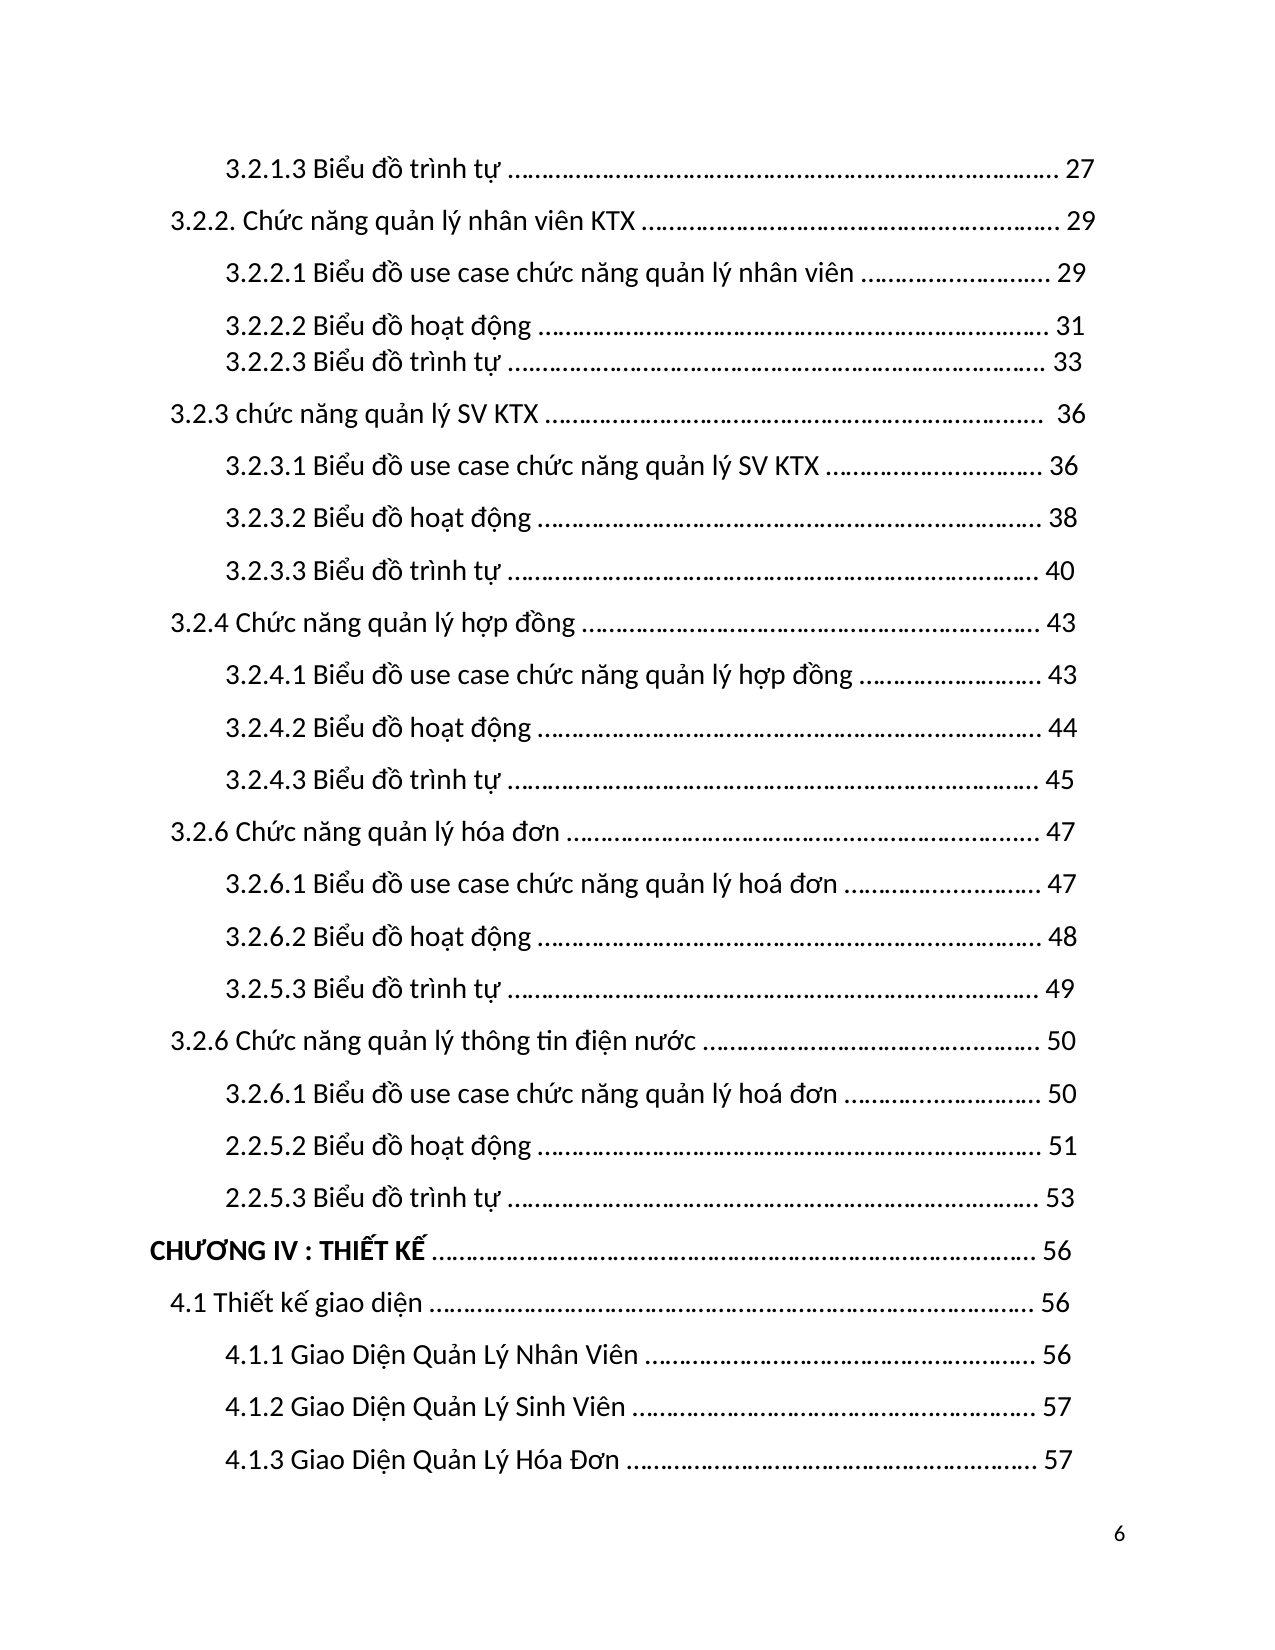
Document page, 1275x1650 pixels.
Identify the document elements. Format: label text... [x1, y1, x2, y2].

text 3.2.2.2 Biểu đồ hoạt động …………………………………………………………….…… 31 [150, 307, 1120, 342]
text 3.2.1.3 Biểu đồ trình tự …………………………………………………………….………… 27 [150, 150, 1125, 186]
text 3.2.3.2 Biểu đồ hoạt động ………………………………………………………………… 38 [150, 499, 1125, 535]
text 3.2.4.2 Biểu đồ hoạt động ………………………………………………………………… 44 [150, 709, 1125, 744]
text CHƯƠNG IV : THIẾT KẾ ……………………………………………………………………………… 56 [150, 1232, 1125, 1267]
text 3.2.2.1 Biểu đồ use case chức năng quản lý nhân viên …………………….… 29 [150, 254, 1125, 290]
text 3.2.4 Chức năng quản lý hợp đồng ……………………………………………………..…… 43 [150, 604, 1125, 640]
text 4.1.2 Giao Diện Quản Lý Sinh Viên …………………………………………………… 57 [150, 1388, 1125, 1424]
text 3.2.3.3 Biểu đồ trình tự …………………………………………………………….……… 40 [150, 552, 1125, 587]
text 4.1.1 Giao Diện Quản Lý Nhân Viên ………………………………………….……… 56 [150, 1336, 1125, 1372]
text 3.2.2. Chức năng quản lý nhân viên KTX ……………………………………………..……… 29 [150, 202, 1125, 238]
text 3.2.6 Chức năng quản lý thông tin điện nước …………………………………..……… 50 [150, 1022, 1125, 1058]
text 3.2.6 Chức năng quản lý hóa đơn ……………………………………..…………………..… 47 [150, 813, 1125, 849]
text 3.2.3 chức năng quản lý SV KTX ……………………………………………………………..… 36 [150, 395, 1125, 431]
text 4.1.3 Giao Diện Quản Lý Hóa Đơn …………………………………………….……… 57 [150, 1441, 1125, 1476]
text 3.2.2.3 Biểu đồ trình tự ….…………………………………………………………………. 33 [150, 343, 1125, 378]
text 3.2.6.1 Biểu đồ use case chức năng quản lý hoá đơn ………………..……… 47 [150, 866, 1125, 901]
text 3.2.6.2 Biểu đồ hoạt động ………………………………………………………………… 48 [150, 918, 1125, 953]
text 3.2.5.3 Biểu đồ trình tự …………………………………………………………….……… 49 [150, 970, 1125, 1006]
text 2.2.5.3 Biểu đồ trình tự …………………………………………………………….……… 53 [150, 1179, 1125, 1215]
text 3.2.4.1 Biểu đồ use case chức năng quản lý hợp đồng ……………………… 43 [150, 656, 1125, 692]
text 3.2.4.3 Biểu đồ trình tự ………………………………………………………….………… 45 [150, 761, 1125, 797]
text 2.2.5.2 Biểu đồ hoạt động ………………………………………………………………… 51 [150, 1127, 1125, 1163]
text 3.2.6.1 Biểu đồ use case chức năng quản lý hoá đơn …………..…………… 50 [150, 1075, 1125, 1110]
text 4.1 Thiết kế giao diện ……………………………………………………………………………… 56 [150, 1284, 1125, 1319]
text 3.2.3.1 Biểu đồ use case chức năng quản lý SV KTX …………………..……… 36 [150, 447, 1125, 483]
